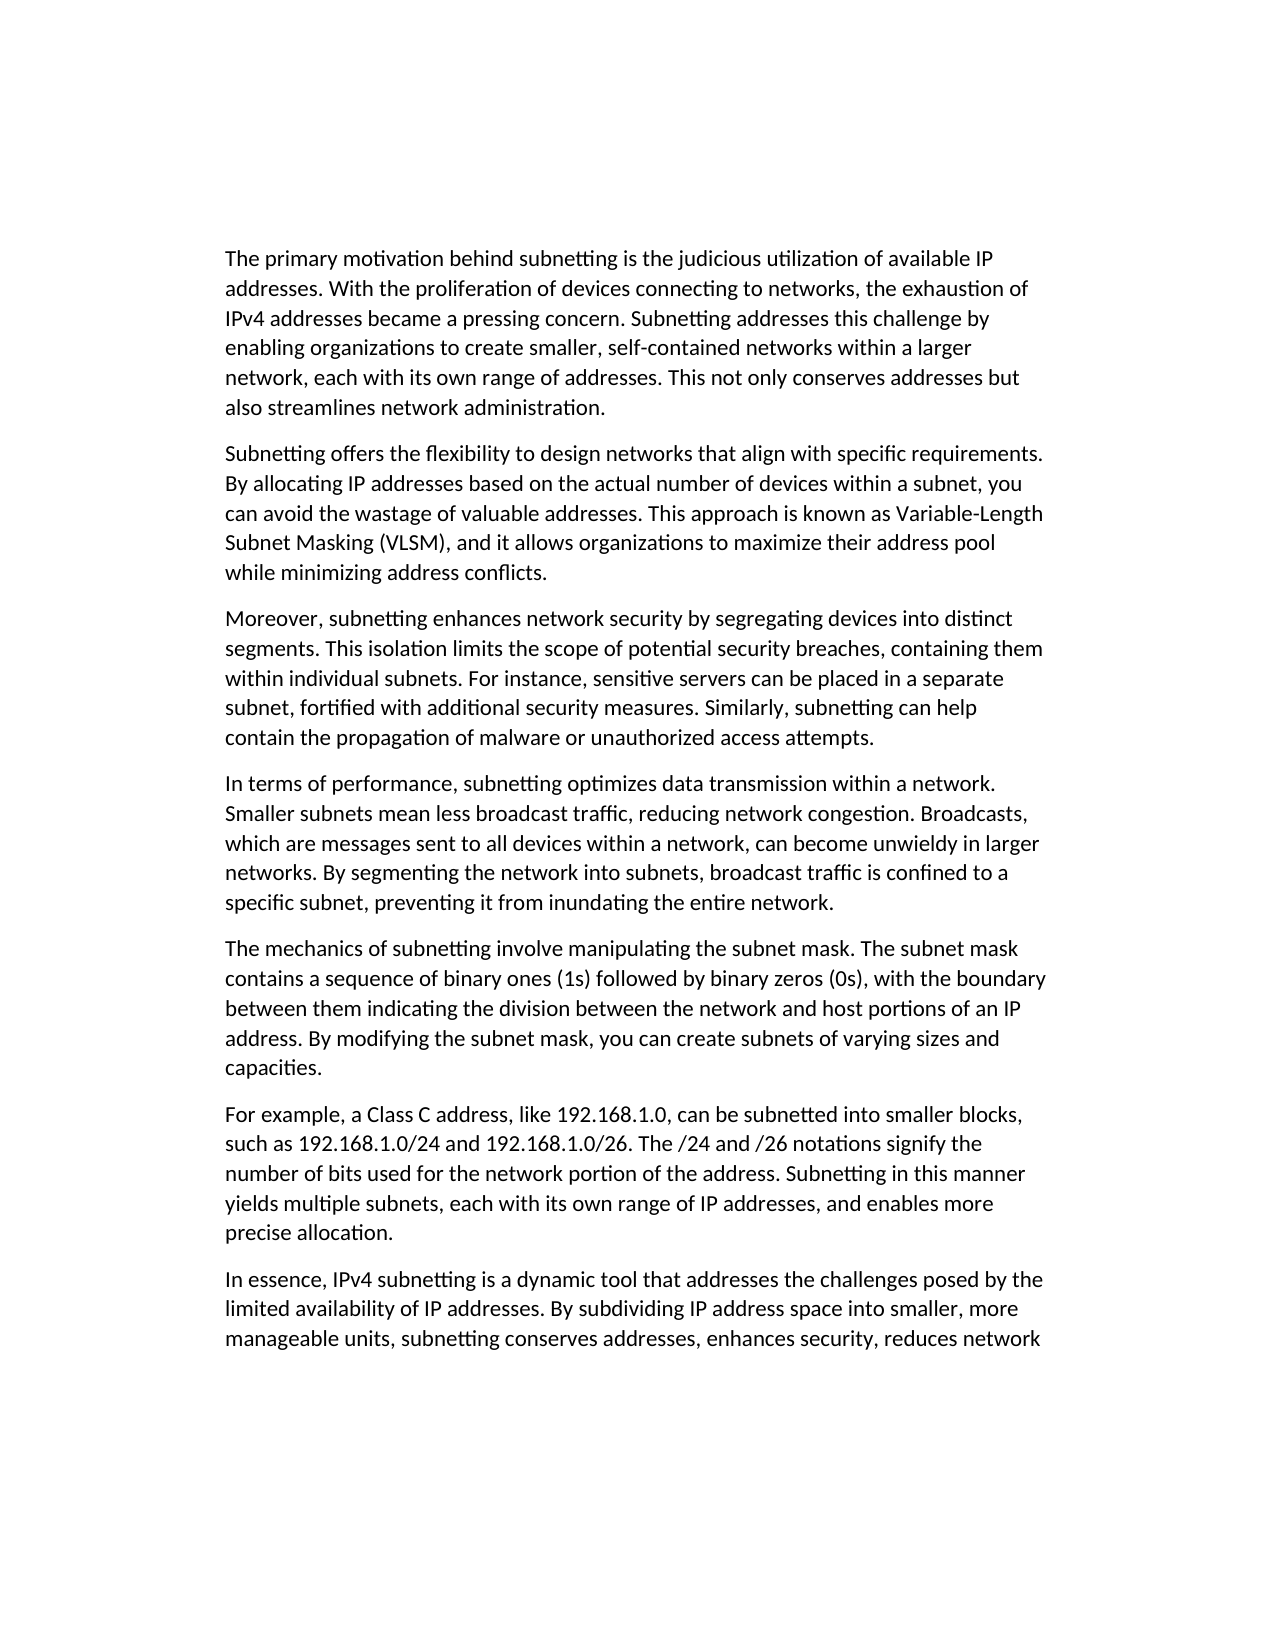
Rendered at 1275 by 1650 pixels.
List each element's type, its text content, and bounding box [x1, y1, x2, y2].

text The primary motivation behind subnetting is the judicious utilization of available IP addresses. With the proliferation of devices connecting to networks, the exhaustion of IPv4 addresses became a pressing concern. Subnetting addresses this challenge by enabling organizations to create smaller, self-contained networks within a larger network, each with its own range of addresses. This not only conserves addresses but also streamlines network administration. [225, 244, 1050, 421]
text Moreover, subnetting enhances network security by segregating devices into distinct segments. This isolation limits the scope of potential security breaches, containing them within individual subnets. For instance, sensitive servers can be placed in a separate subnet, fortified with additional security measures. Similarly, subnetting can help contain the propagation of malware or unauthorized access attempts. [225, 604, 1050, 751]
text Subnetting offers the flexibility to design networks that align with specific requirements. By allocating IP addresses based on the actual number of devices within a subnet, you can avoid the wastage of valuable addresses. This approach is known as Variable-Length Subnet Masking (VLSM), and it allows organizations to maximize their address pool while minimizing address conflicts. [225, 439, 1050, 586]
text The mechanics of subnetting involve manipulating the subnet mask. The subnet mask contains a sequence of binary ones (1s) followed by binary zeros (0s), with the boundary between them indicating the division between the network and host portions of an IP address. By modifying the subnet mask, you can create subnets of varying sizes and capacities. [225, 934, 1050, 1081]
text In terms of performance, subnetting optimizes data transmission within a network. Smaller subnets mean less broadcast traffic, reducing network congestion. Broadcasts, which are messages sent to all devices within a network, can become unwieldy in larger networks. By segmenting the network into subnets, broadcast traffic is confined to a specific subnet, preventing it from inundating the entire network. [225, 769, 1050, 916]
